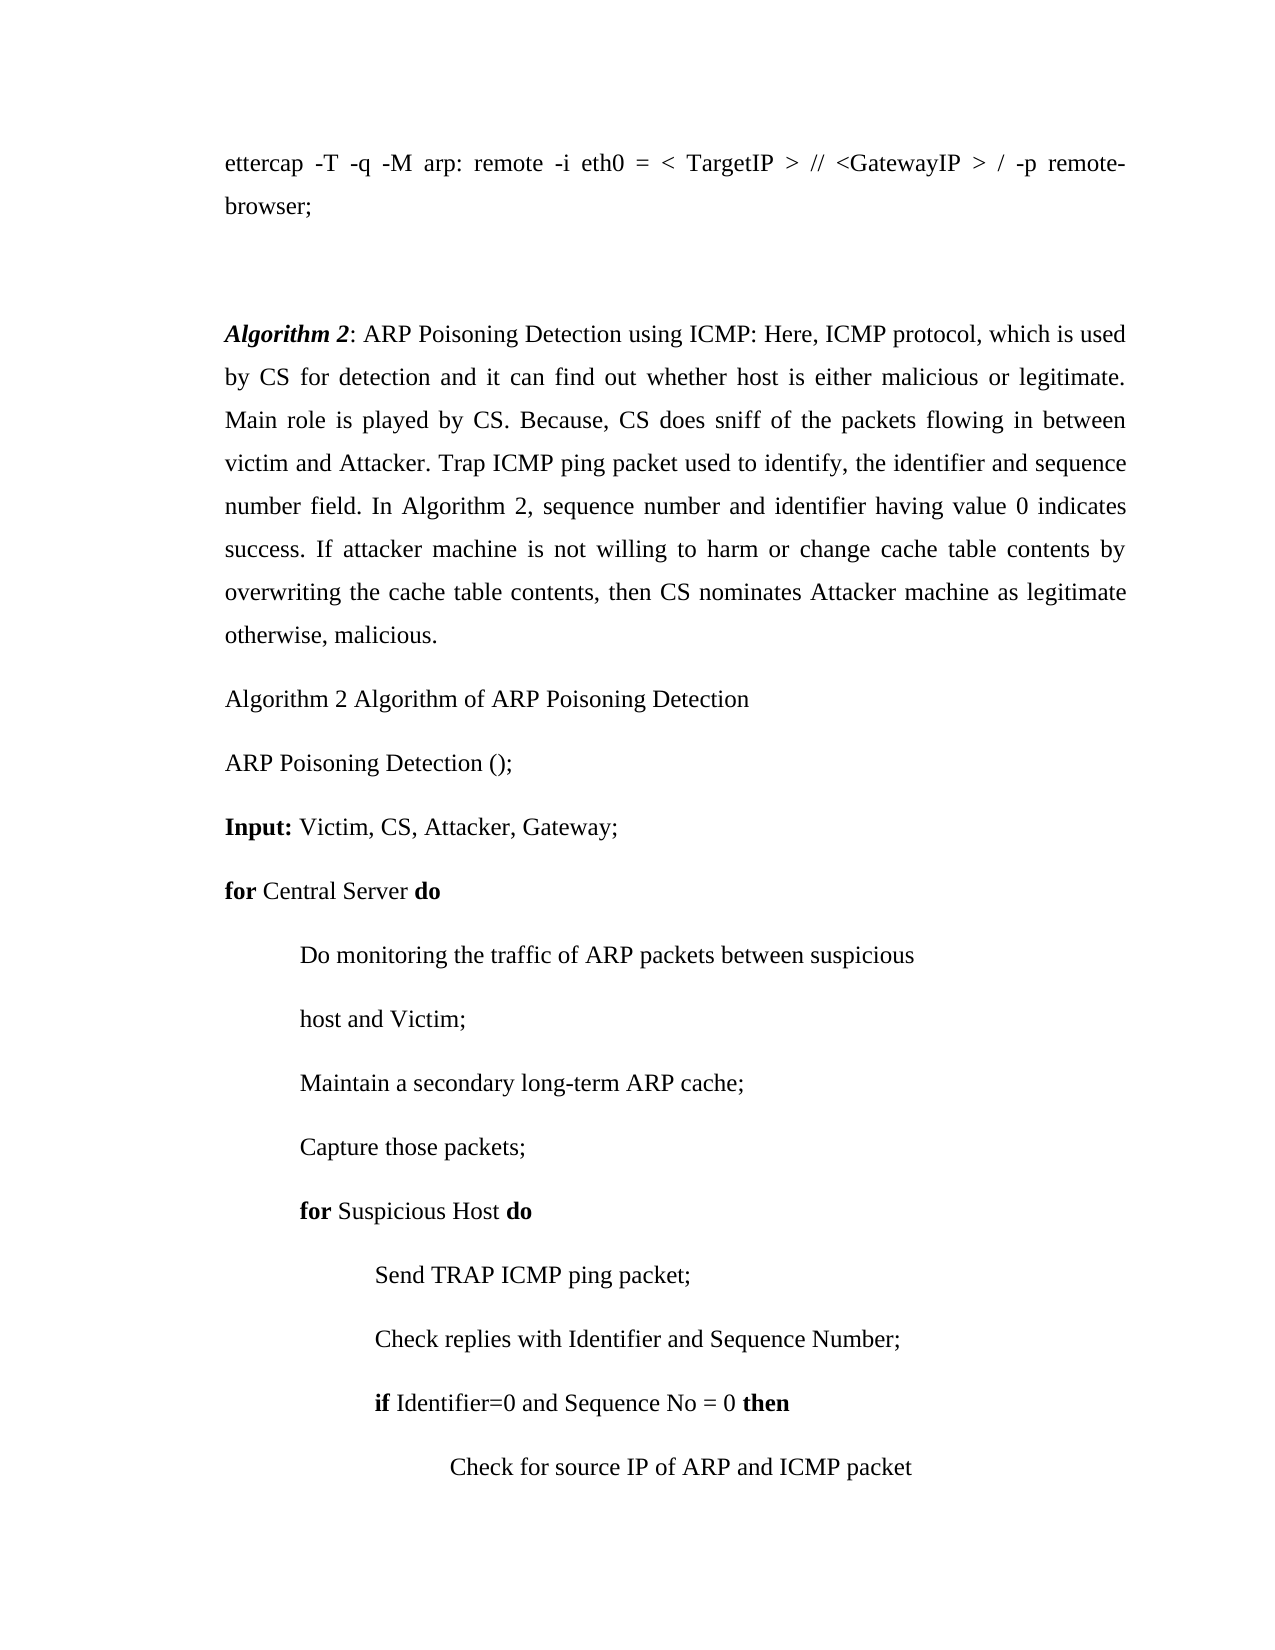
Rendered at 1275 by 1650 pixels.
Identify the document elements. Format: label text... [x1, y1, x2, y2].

text Input: Victim, CS, Attacker, Gateway; [224, 812, 1127, 841]
text Check for source IP of ARP and ICMP packet [224, 1452, 1127, 1481]
text Send TRAP ICMP ping packet; [224, 1260, 1127, 1289]
text Algorithm 2: ARP Poisoning Detection using ICMP: Here, ICMP protocol, which is used by CS for detection and it can find out whether host is either malicious or legitimate. Main role is played by CS. Because, CS does sniff of the packets flowing in between victim and Attacker. Trap ICMP ping packet used to identify, the identifier and sequence number field. In Algorithm 2, sequence number and identifier having value 0 indicates success. If attacker machine is not willing to harm or change cache table contents by overwriting the cache table contents, then CS nominates Attacker machine as legitimate otherwise, malicious. [224, 319, 1127, 649]
text ettercap -T -q -M arp: remote -i eth0 = < TargetIP > // <GatewayIP > / -p remote-browser; [224, 148, 1127, 219]
text Do monitoring the traffic of ARP packets between suspicious [224, 940, 1127, 969]
text for Suspicious Host do [224, 1196, 1127, 1225]
text if Identifier=0 and Sequence No = 0 then [224, 1388, 1127, 1417]
text Check replies with Identifier and Sequence Number; [224, 1324, 1127, 1353]
text for Central Server do [224, 876, 1127, 905]
text Maintain a secondary long-term ARP cache; [224, 1068, 1127, 1097]
text ARP Poisoning Detection (); [224, 748, 1127, 777]
text Algorithm 2 Algorithm of ARP Poisoning Detection [224, 684, 1127, 713]
text Capture those packets; [224, 1132, 1127, 1161]
text host and Victim; [224, 1004, 1127, 1033]
